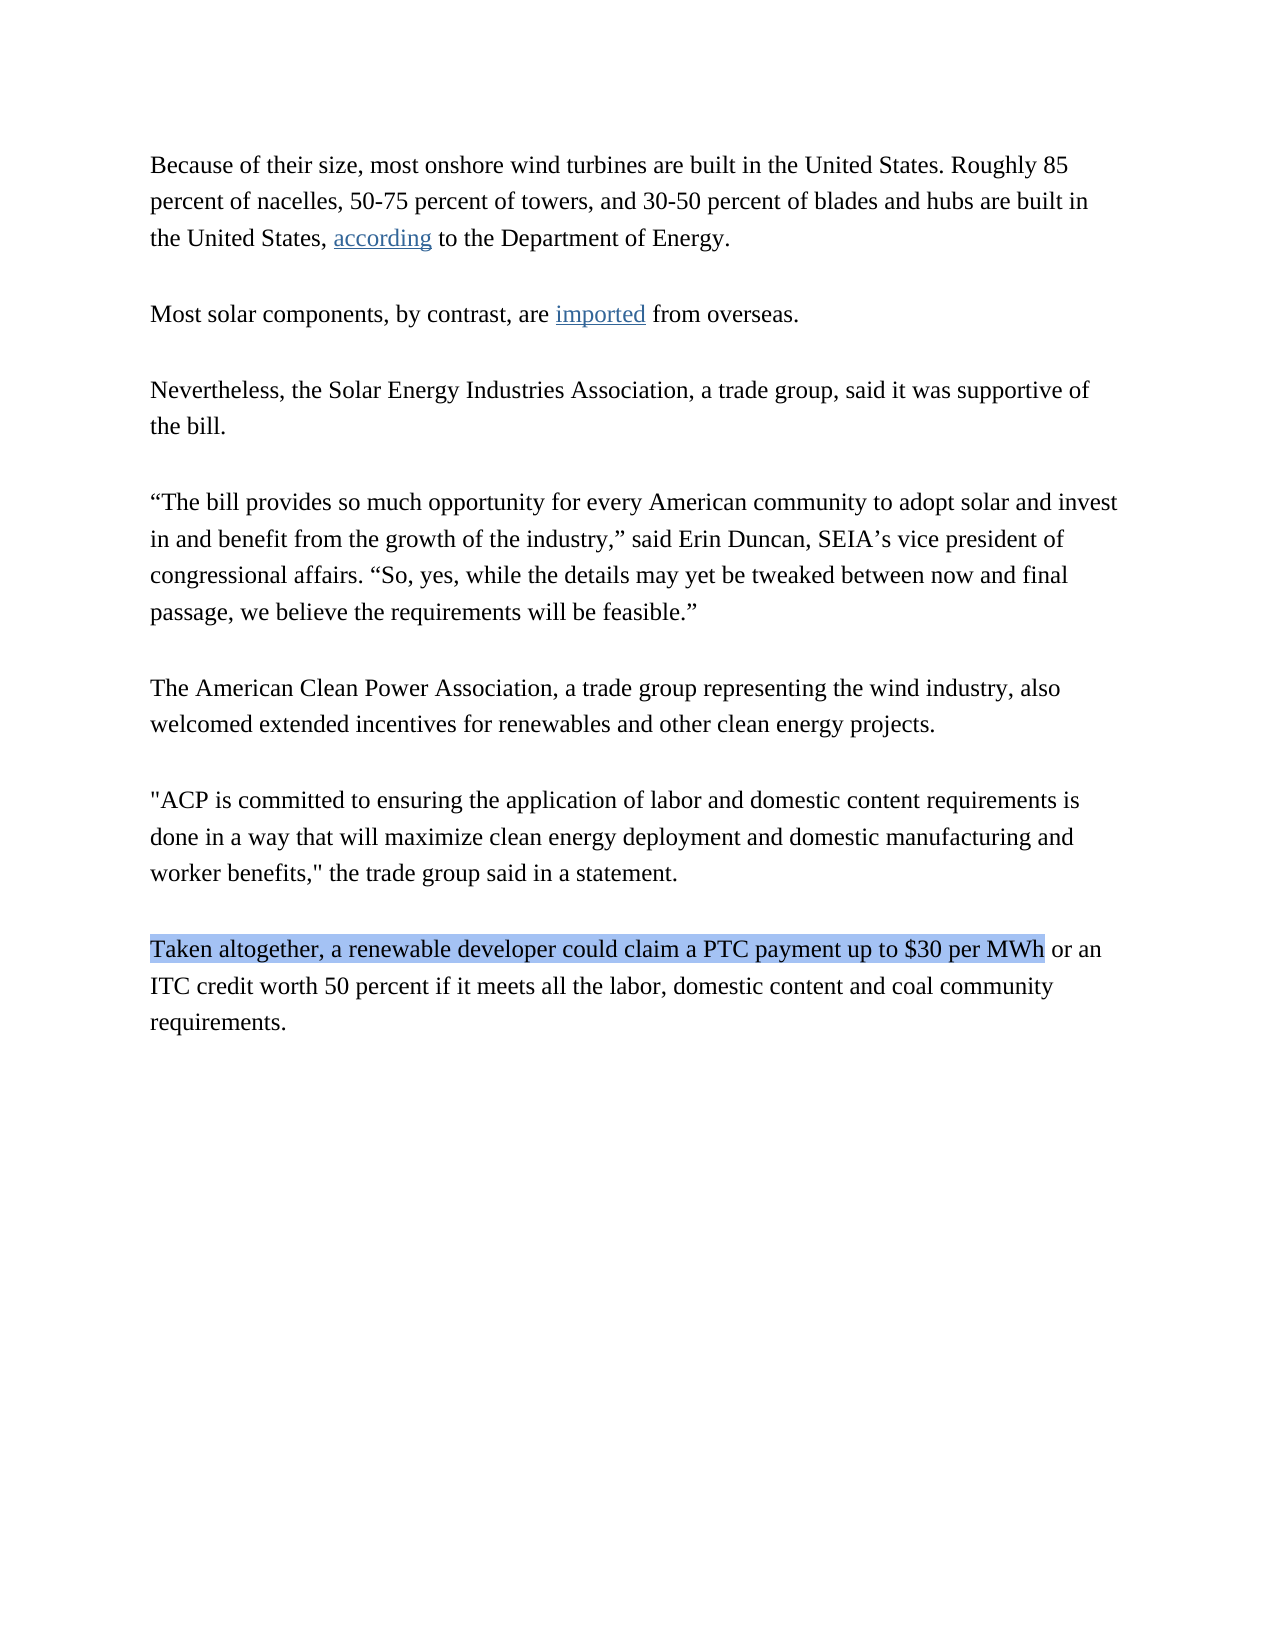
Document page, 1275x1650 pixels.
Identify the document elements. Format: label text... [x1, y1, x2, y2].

text The American Clean Power Association, a trade group representing the wind industry, also welcomed extended incentives for renewables and other clean energy projects. [150, 673, 1125, 738]
text Most solar components, by contrast, are imported from overseas. [150, 299, 1125, 328]
text Nevertheless, the Solar Energy Industries Association, a trade group, said it was supportive of the bill. [150, 375, 1125, 440]
text Because of their size, most onshore wind turbines are built in the United States. Roughly 85 percent of nacelles, 50-75 percent of towers, and 30-50 percent of blades and hubs are built in the United States, according to the Department of Energy. [150, 150, 1125, 252]
text “The bill provides so much opportunity for every American community to adopt solar and invest in and benefit from the growth of the industry,” said Erin Duncan, SEIA’s vice president of congressional affairs. “So, yes, while the details may yet be tweaked between now and final passage, we believe the requirements will be feasible.” [150, 487, 1125, 626]
text Taken altogether, a renewable developer could claim a PTC payment up to $30 per MWh or an ITC credit worth 50 percent if it meets all the labor, domestic content and coal community requirements. [150, 934, 1125, 1036]
text "ACP is committed to ensuring the application of labor and domestic content requirements is done in a way that will maximize clean energy deployment and domestic manufacturing and worker benefits," the trade group said in a statement. [150, 785, 1125, 887]
